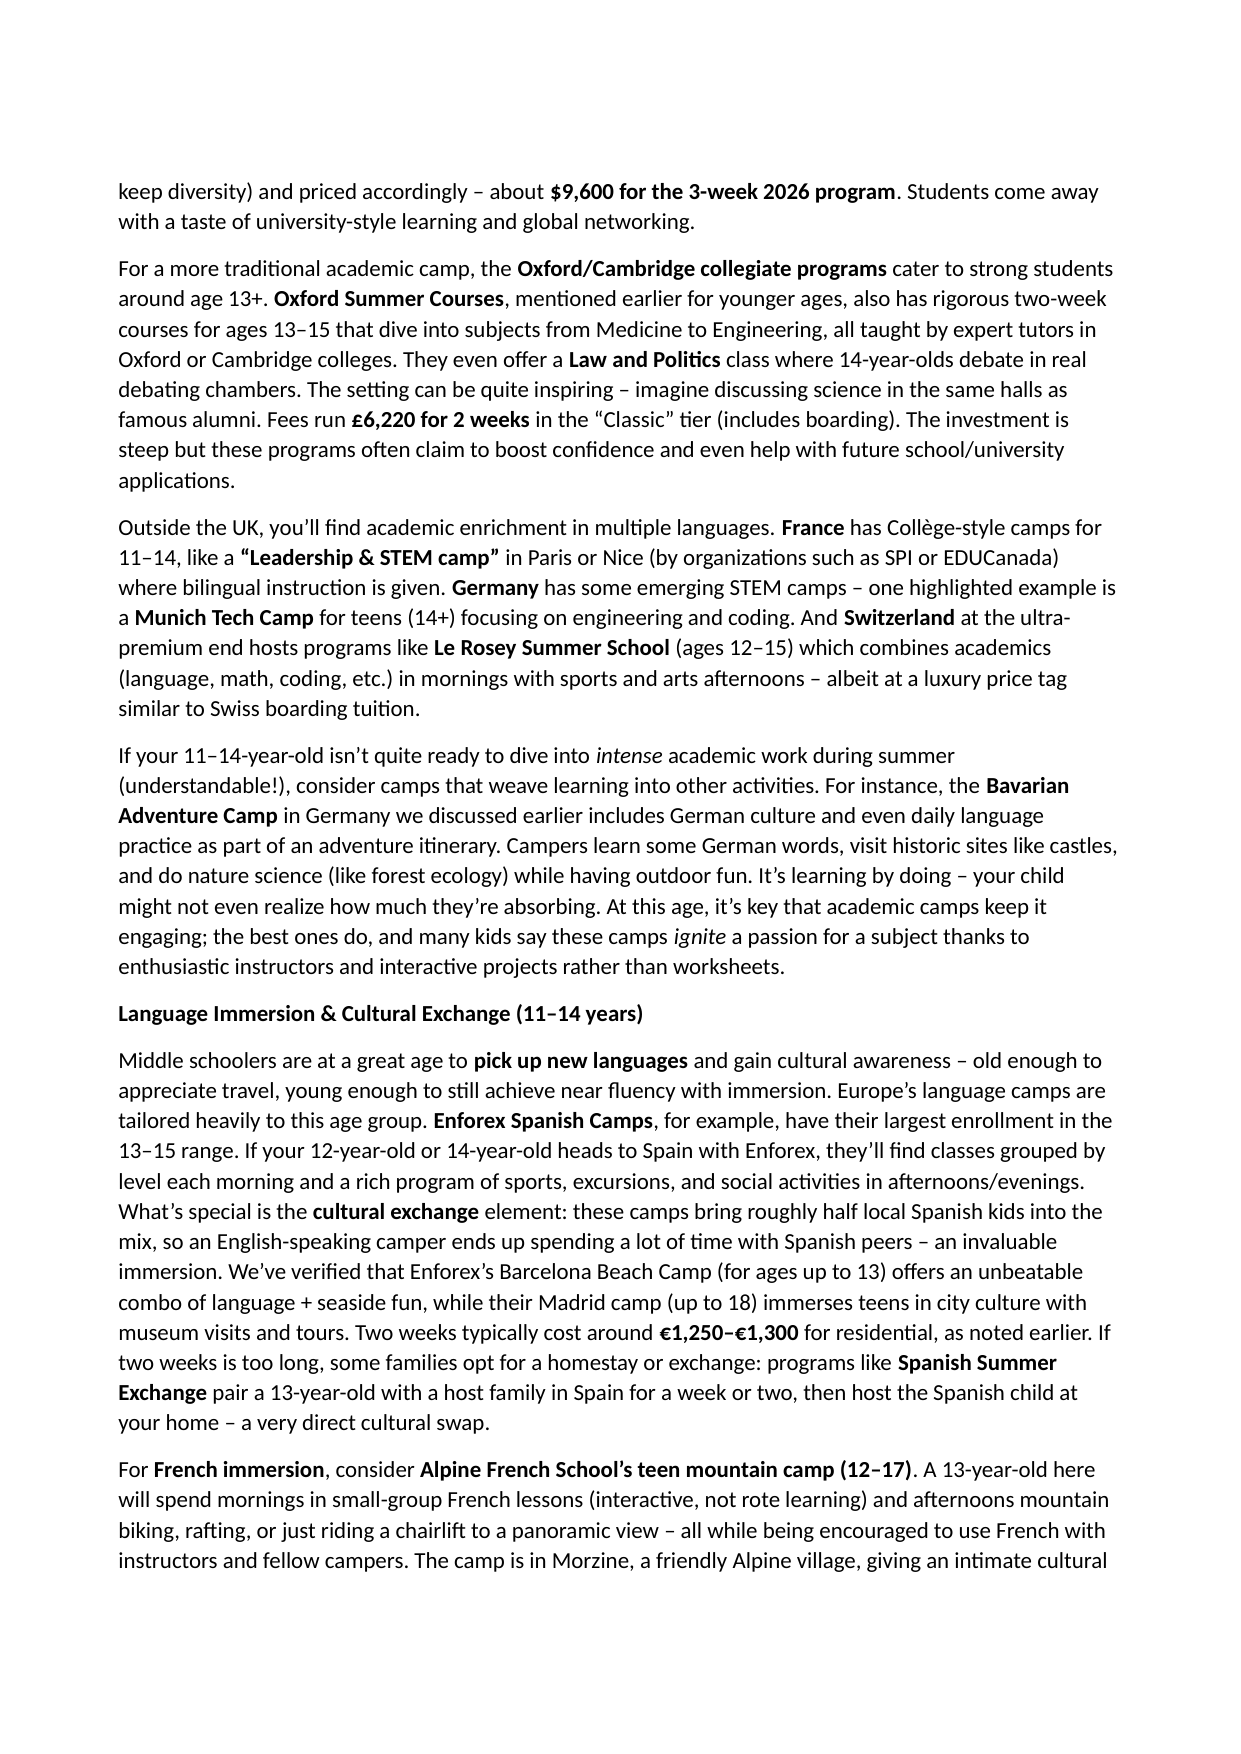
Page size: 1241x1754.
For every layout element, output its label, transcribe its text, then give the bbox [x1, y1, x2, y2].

text Language Immersion & Cultural Exchange (11–14 years) [118, 999, 1122, 1027]
text If your 11–14-year-old isn’t quite ready to dive into intense academic work during summer (understandable!), consider camps that weave learning into other activities. For instance, the Bavarian Adventure Camp in Germany we discussed earlier includes German culture and even daily language practice as part of an adventure itinerary. Campers learn some German words, visit historic sites like castles, and do nature science (like forest ecology) while having outdoor fun. It’s learning by doing – your child might not even realize how much they’re absorbing. At this age, it’s key that academic camps keep it engaging; the best ones do, and many kids say these camps ignite a passion for a subject thanks to enthusiastic instructors and interactive projects rather than worksheets. [118, 741, 1122, 980]
text Middle schoolers are at a great age to pick up new languages and gain cultural awareness – old enough to appreciate travel, young enough to still achieve near fluency with immersion. Europe’s language camps are tailored heavily to this age group. Enforex Spanish Camps, for example, have their largest enrollment in the 13–15 range. If your 12-year-old or 14-year-old heads to Spain with Enforex, they’ll find classes grouped by level each morning and a rich program of sports, excursions, and social activities in afternoons/evenings. What’s special is the cultural exchange element: these camps bring roughly half local Spanish kids into the mix, so an English-speaking camper ends up spending a lot of time with Spanish peers – an invaluable immersion. We’ve verified that Enforex’s Barcelona Beach Camp (for ages up to 13) offers an unbeatable combo of language + seaside fun, while their Madrid camp (up to 18) immerses teens in city culture with museum visits and tours. Two weeks typically cost around €1,250–€1,300 for residential, as noted earlier. If two weeks is too long, some families opt for a homestay or exchange: programs like Spanish Summer Exchange pair a 13-year-old with a host family in Spain for a week or two, then host the Spanish child at your home – a very direct cultural swap. [118, 1046, 1122, 1436]
text Outside the UK, you’ll find academic enrichment in multiple languages. France has Collège-style camps for 11–14, like a “Leadership & STEM camp” in Paris or Nice (by organizations such as SPI or EDUCanada) where bilingual instruction is given. Germany has some emerging STEM camps – one highlighted example is a Munich Tech Camp for teens (14+) focusing on engineering and coding. And Switzerland at the ultra-premium end hosts programs like Le Rosey Summer School (ages 12–15) which combines academics (language, math, coding, etc.) in mornings with sports and arts afternoons – albeit at a luxury price tag similar to Swiss boarding tuition. [118, 513, 1122, 722]
text For a more traditional academic camp, the Oxford/Cambridge collegiate programs cater to strong students around age 13+. Oxford Summer Courses, mentioned earlier for younger ages, also has rigorous two-week courses for ages 13–15 that dive into subjects from Medicine to Engineering, all taught by expert tutors in Oxford or Cambridge colleges. They even offer a Law and Politics class where 14-year-olds debate in real debating chambers. The setting can be quite inspiring – imagine discussing science in the same halls as famous alumni. Fees run £6,220 for 2 weeks in the “Classic” tier (includes boarding). The investment is steep but these programs often claim to boost confidence and even help with future school/university applications. [118, 254, 1122, 494]
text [118, 177, 1122, 235]
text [118, 1455, 1122, 1574]
